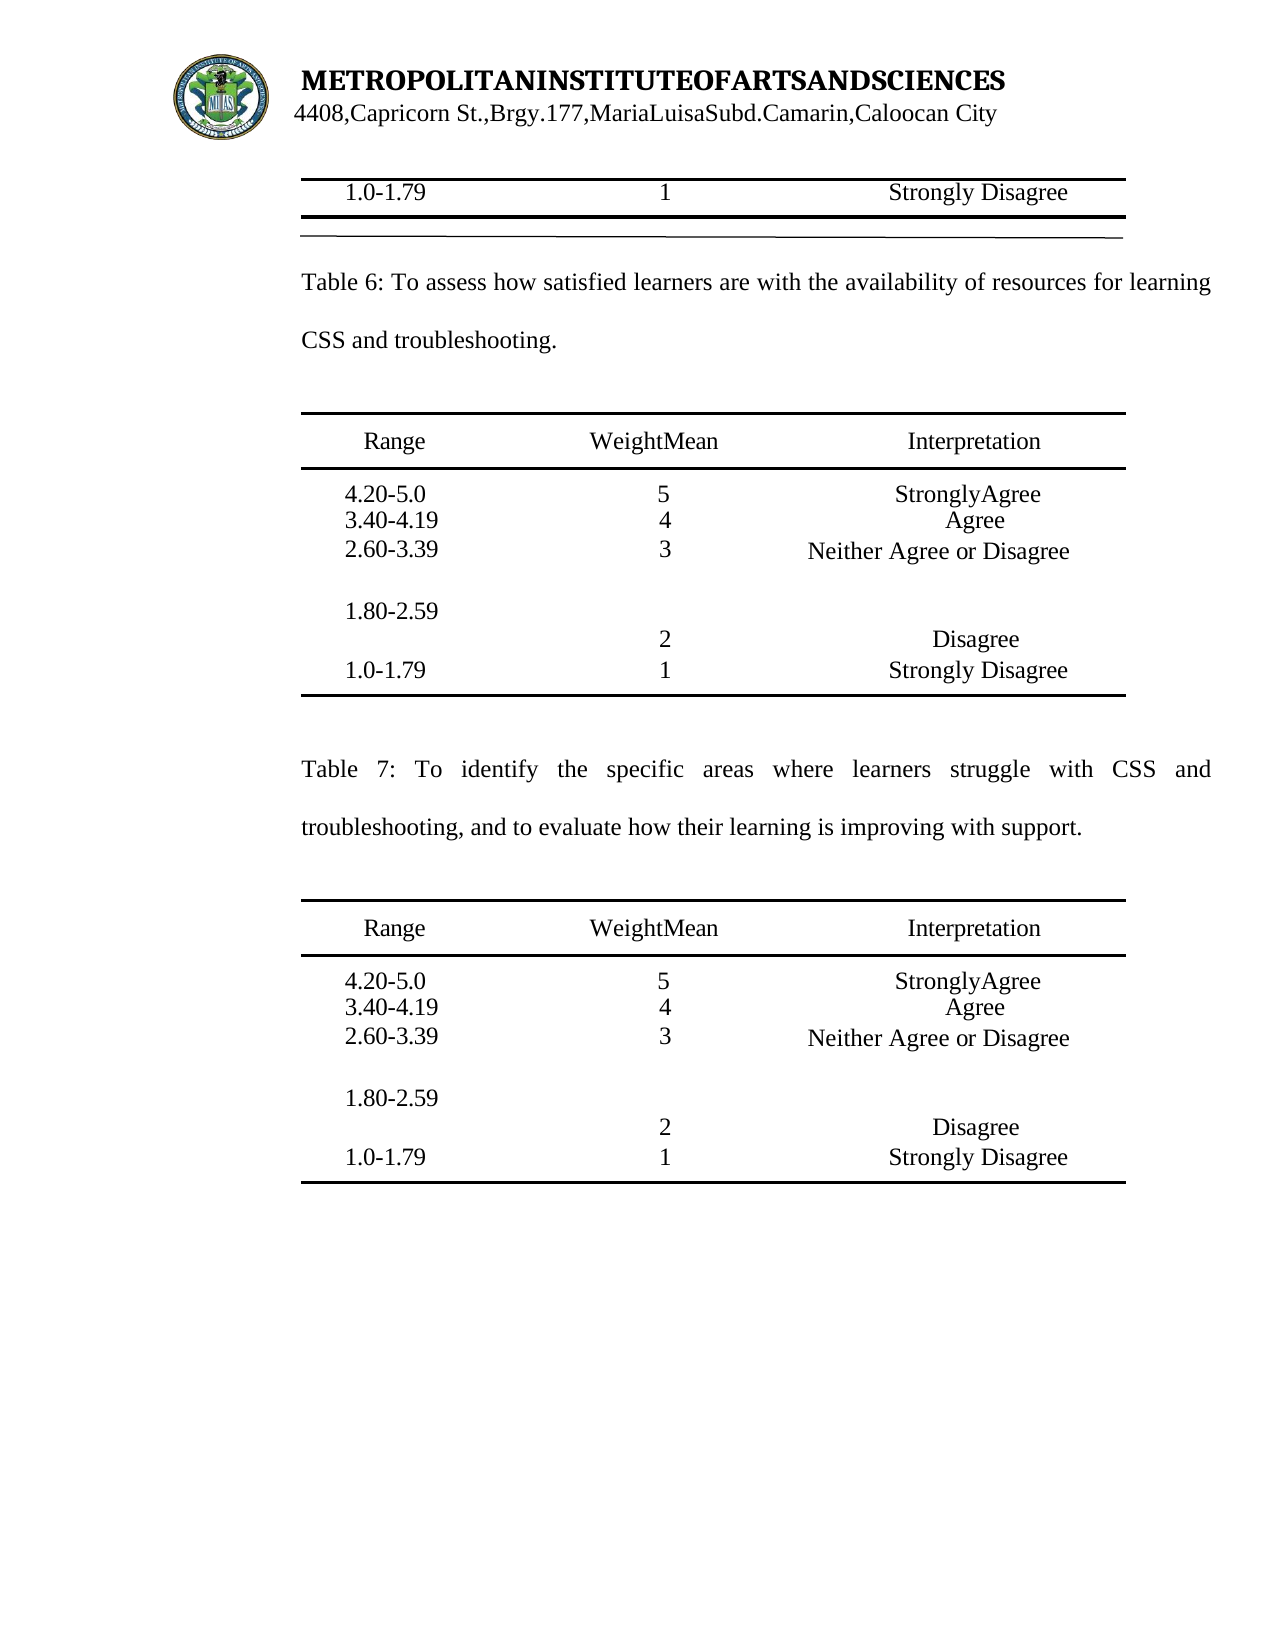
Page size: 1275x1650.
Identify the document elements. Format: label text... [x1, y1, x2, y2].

table_cell Strongly Disagree [807, 656, 1126, 693]
table_header WeightMean [515, 415, 807, 467]
table_cell 2 [515, 1085, 807, 1143]
table_header Interpretation [807, 902, 1126, 954]
table_cell 4.20-5.0 [301, 470, 515, 507]
table_cell 3.40-4.19 [301, 995, 515, 1023]
table_cell 1.0-1.79 [301, 1143, 515, 1181]
table_cell 1.80-2.59 [301, 1085, 515, 1143]
table_header WeightMean [515, 902, 807, 954]
table_cell Agree [807, 508, 1126, 536]
table_cell 3 [515, 1023, 807, 1084]
table_cell 4 [515, 995, 807, 1023]
table_cell 1.0-1.79 [301, 181, 515, 215]
table_cell Agree [807, 995, 1126, 1023]
table_cell 1 [515, 181, 807, 215]
table_cell 5 [515, 957, 807, 994]
table_cell StronglyAgree [807, 957, 1126, 994]
picture [173, 54, 269, 140]
table_cell StronglyAgree [807, 470, 1126, 507]
table_cell Strongly Disagree [807, 181, 1126, 215]
text Table 6: To assess how satisfied learners are with the availability of resources for learning CSS and troubleshooting. [301, 218, 1212, 354]
table_header Range [301, 902, 515, 954]
table_cell Disagree [807, 1085, 1126, 1143]
table_cell 3.40-4.19 [301, 508, 515, 536]
table_cell 1 [515, 1143, 807, 1181]
table_cell 4 [515, 508, 807, 536]
table_cell Neither Agree or Disagree [807, 1023, 1126, 1084]
table_cell Disagree [807, 598, 1126, 656]
table_cell 1.80-2.59 [301, 598, 515, 656]
table_header Interpretation [807, 415, 1126, 467]
table_cell 2.60-3.39 [301, 1023, 515, 1084]
table_cell 1.0-1.79 [301, 656, 515, 693]
table_cell 2.60-3.39 [301, 536, 515, 597]
table_cell Neither Agree or Disagree [807, 536, 1126, 597]
table_cell Strongly Disagree [807, 1143, 1126, 1181]
table_cell 4.20-5.0 [301, 957, 515, 994]
table_cell 1 [515, 656, 807, 693]
table_cell 3 [515, 536, 807, 597]
table_header Range [301, 415, 515, 467]
text Table 7: To identify the specific areas where learners struggle with CSS and troubleshooting, and to evaluate how their learning is improving with support. [301, 754, 1212, 841]
table_cell 2 [515, 598, 807, 656]
table_cell 5 [515, 470, 807, 507]
